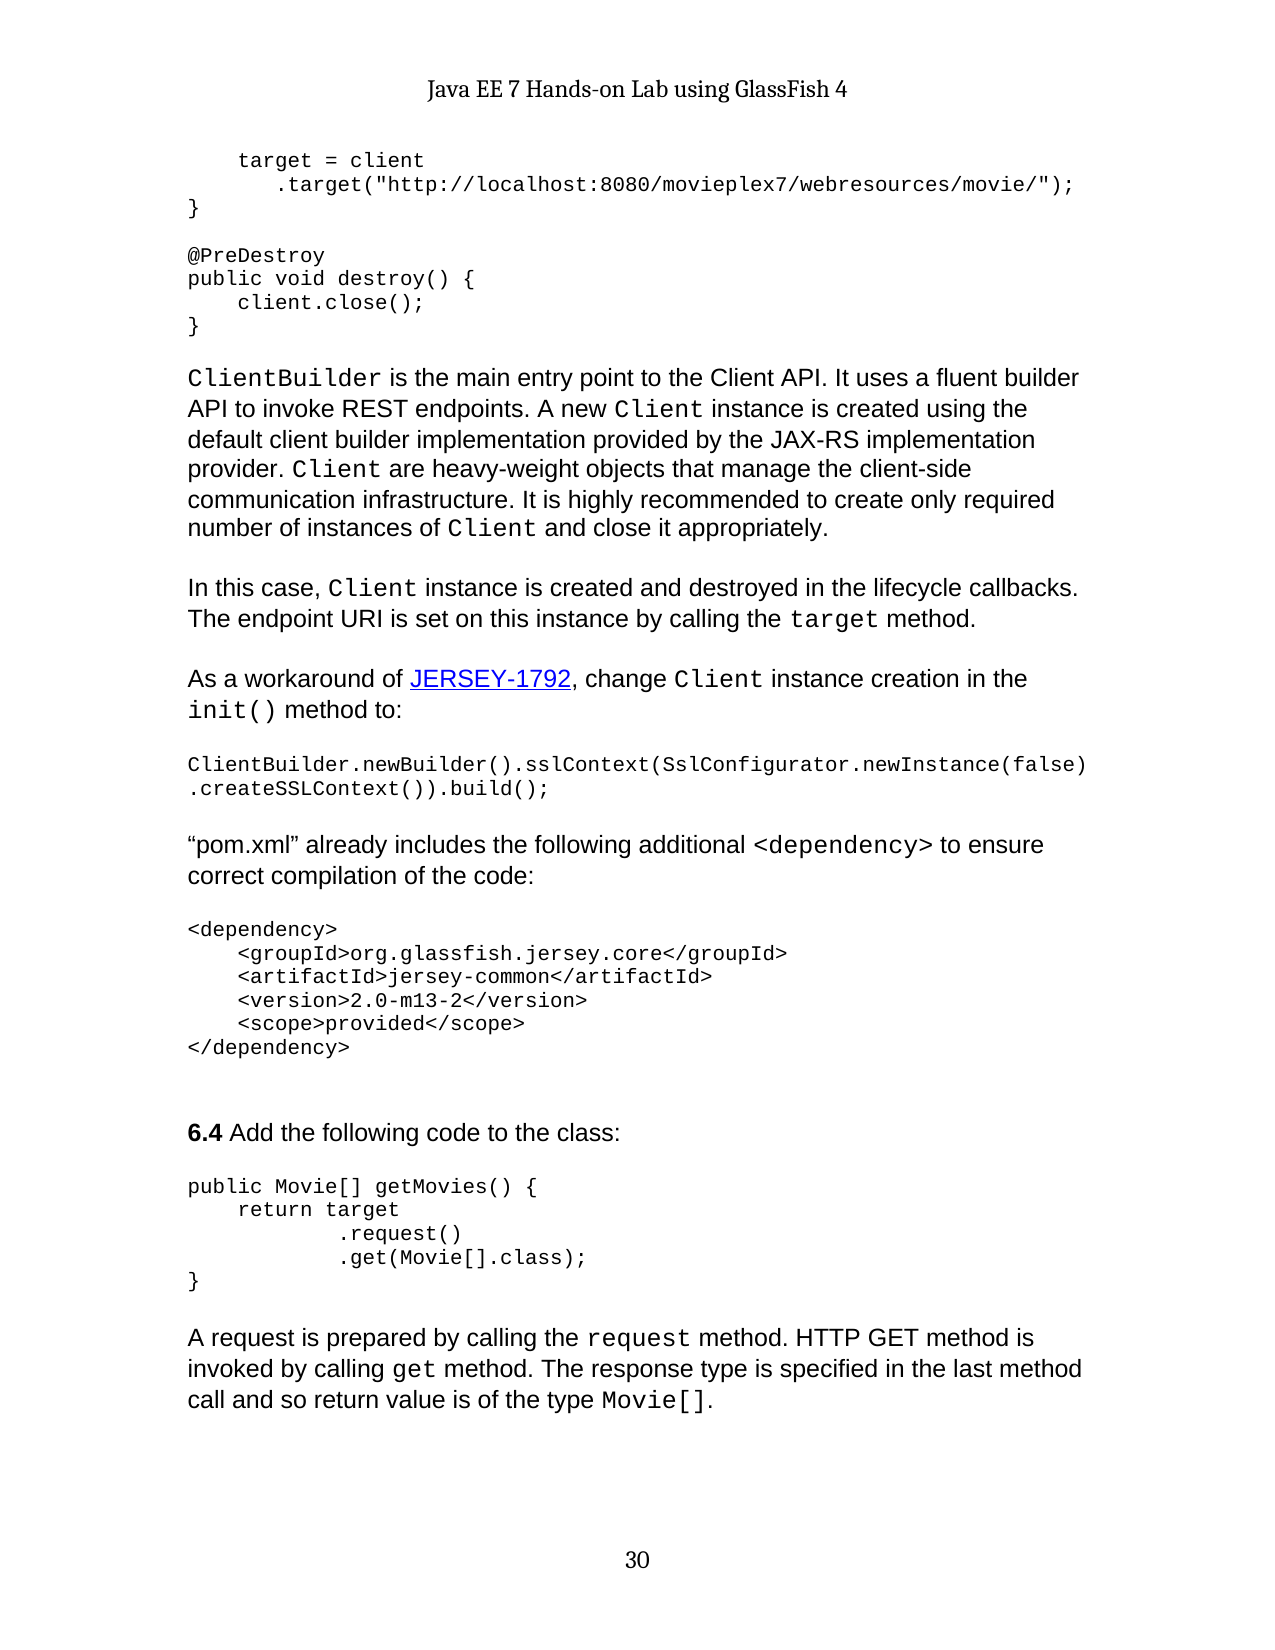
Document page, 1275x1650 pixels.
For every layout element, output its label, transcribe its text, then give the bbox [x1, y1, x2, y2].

list A request is prepared by calling the request method. HTTP GET method is invoked by calling get method. The response type is specified in the last method call and so return value is of the type Movie[]. [187, 1323, 1087, 1416]
text <groupId>org.glassfish.jersey.core</groupId> [187, 942, 1087, 966]
list } [187, 1270, 1087, 1294]
list @PreDestroy [187, 244, 1087, 268]
text <scope>provided</scope> [187, 1013, 1087, 1037]
list } [187, 316, 1087, 339]
text As a workaround of JERSEY-1792, change Client instance creation in the init() method to: ClientBuilder.newBuilder().sslContext(SslConfigurator.newInstance(false).createSSLContext()).build(); [187, 664, 1087, 802]
list 6.4 Add the following code to the class: [187, 1118, 1087, 1147]
text <version>2.0-m13-2</version> [187, 990, 1087, 1013]
list target = client .target("http://localhost:8080/movieplex7/webresources/movie/"); [187, 150, 1087, 197]
list public Movie[] getMovies() { [187, 1176, 1087, 1199]
text “pom.xml” already includes the following additional <dependency> to ensure correct compilation of the code: <dependency> [187, 830, 1087, 942]
list In this case, Client instance is created and destroyed in the lifecycle callbacks. The endpoint URI is set on this instance by calling the target method. [187, 573, 1087, 635]
list public void destroy() { [187, 268, 1087, 292]
text </dependency> [187, 1037, 1087, 1061]
list return target [187, 1199, 1087, 1223]
list .request() [187, 1223, 1087, 1247]
text <artifactId>jersey-common</artifactId> [187, 966, 1087, 990]
list } [187, 197, 1087, 221]
list client.close(); [187, 292, 1087, 316]
list .get(Movie[].class); [187, 1247, 1087, 1270]
